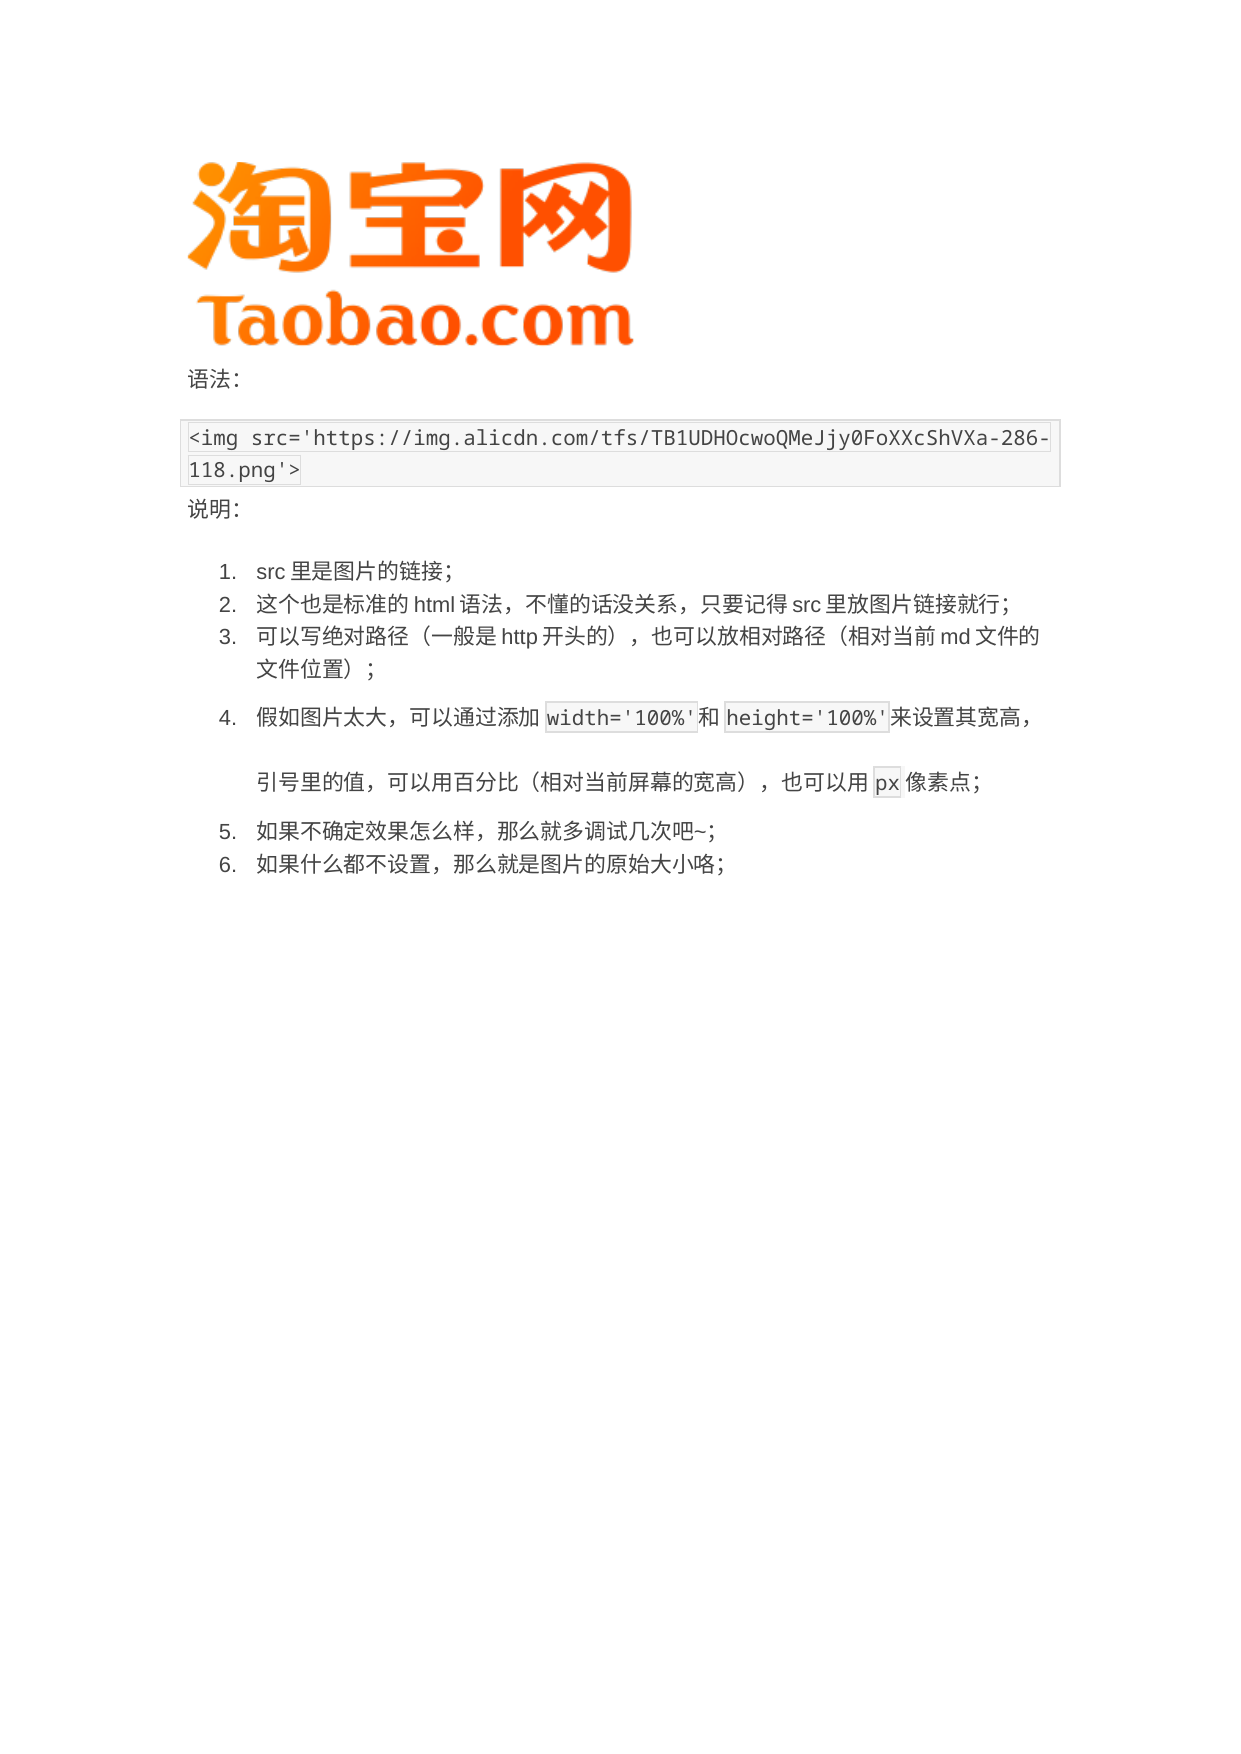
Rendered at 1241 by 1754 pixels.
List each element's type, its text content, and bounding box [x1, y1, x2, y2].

list 如果不确定效果怎么样，那么就多调试几次吧~； [219, 814, 1053, 846]
list 可以写绝对路径（一般是http开头的），也可以放相对路径（相对当前md文件的文件位置）； [219, 619, 1053, 684]
list 这个也是标准的html语法，不懂的话没关系，只要记得src里放图片链接就行； [219, 586, 1053, 619]
text 语法： [187, 362, 1053, 394]
list 如果什么都不设置，那么就是图片的原始大小咯； [219, 846, 1053, 879]
text <img src='https://img.alicdn.com/tfs/TB1UDHOcwoQMeJjy0FoXXcShVXa-286-118.png'> [181, 421, 1059, 486]
list src里是图片的链接； [219, 554, 1053, 586]
picture [187, 162, 635, 347]
list 假如图片太大，可以通过添加width='100%'和height='100%'来设置其宽高，引号里的值，可以用百分比（相对当前屏幕的宽高），也可以用px像素点； [219, 684, 1053, 814]
text 说明： [187, 492, 1053, 524]
